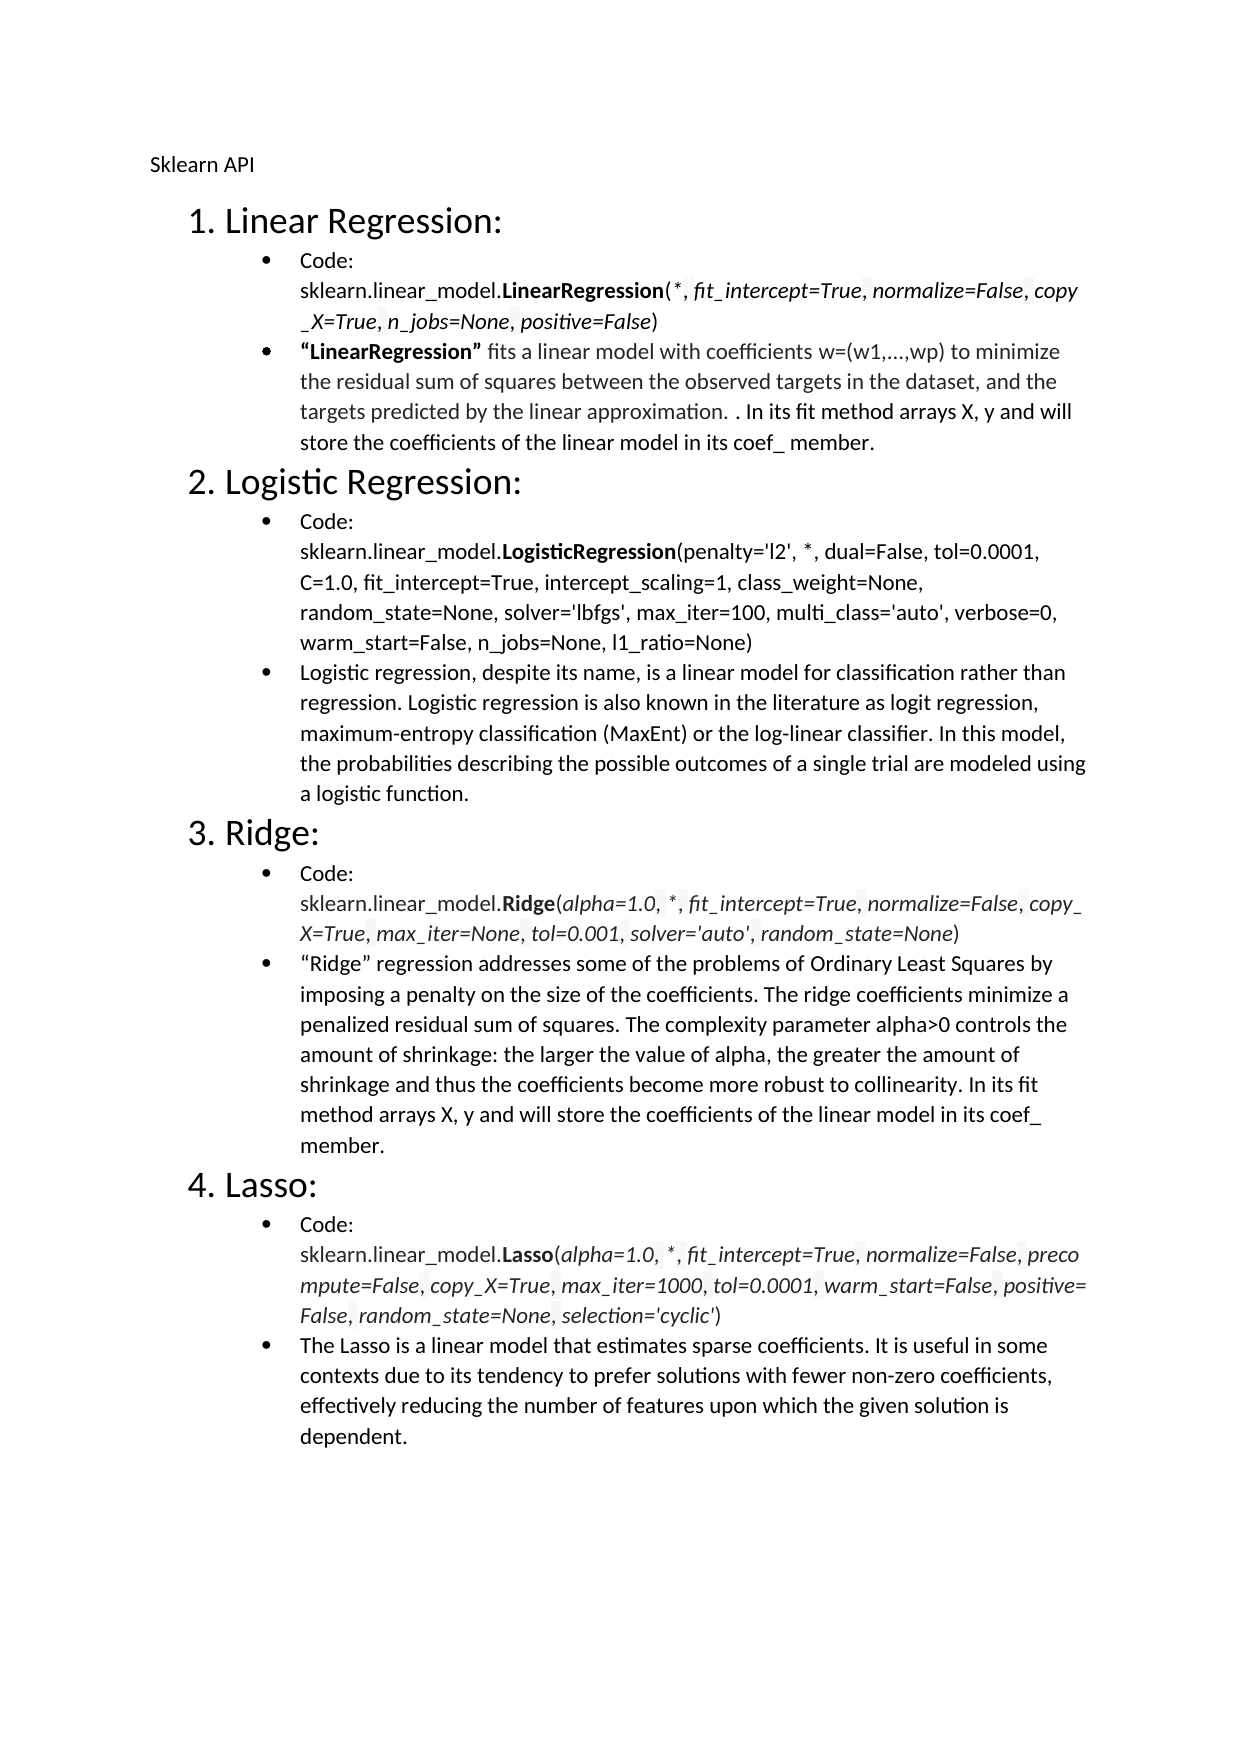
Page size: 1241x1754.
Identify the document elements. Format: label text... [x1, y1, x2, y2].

list Code: sklearn.linear_model.Ridge(alpha=1.0, *, fit_intercept=True, normalize=False, copy_X=True, max_iter=None, tol=0.001, solver='auto', random_state=None) [262, 859, 1090, 947]
list Code: sklearn.linear_model.Lasso(alpha=1.0, *, fit_intercept=True, normalize=False, precompute=False, copy_X=True, max_iter=1000, tol=0.0001, warm_start=False, positive=False, random_state=None, selection='cyclic') [262, 1210, 1090, 1329]
text Sklearn API [150, 150, 1090, 178]
list Logistic Regression: [187, 458, 1090, 504]
list Code: sklearn.linear_model.LinearRegression(*, fit_intercept=True, normalize=False, copy_X=True, n_jobs=None, positive=False) [262, 246, 1090, 335]
list Linear Regression: [187, 197, 1090, 243]
list “LinearRegression” fits a linear model with coefficients w=(w1,...,wp) to minimize the residual sum of squares between the observed targets in the dataset, and the targets predicted by the linear approximation. . In its fit method arrays X, y and will store the coefficients of the linear model in its coef_ member. [262, 337, 1090, 456]
list The Lasso is a linear model that estimates sparse coefficients. It is useful in some contexts due to its tendency to prefer solutions with fewer non-zero coefficients, effectively reducing the number of features upon which the given solution is dependent. [262, 1331, 1090, 1450]
list “Ridge” regression addresses some of the problems of Ordinary Least Squares by imposing a penalty on the size of the coefficients. The ridge coefficients minimize a penalized residual sum of squares. The complexity parameter alpha>0 controls the amount of shrinkage: the larger the value of alpha, the greater the amount of shrinkage and thus the coefficients become more robust to collinearity. In its fit method arrays X, y and will store the coefficients of the linear model in its coef_ member. [262, 949, 1090, 1159]
list sklearn.linear_model.LogisticRegression(penalty='l2', *, dual=False, tol=0.0001, C=1.0, fit_intercept=True, intercept_scaling=1, class_weight=None, random_state=None, solver='lbfgs', max_iter=100, multi_class='auto', verbose=0, warm_start=False, n_jobs=None, l1_ratio=None) [300, 537, 1090, 656]
list Logistic regression, despite its name, is a linear model for classification rather than regression. Logistic regression is also known in the literature as logit regression, maximum-entropy classification (MaxEnt) or the log-linear classifier. In this model, the probabilities describing the possible outcomes of a single trial are modeled using a logistic function. [262, 658, 1090, 807]
list Lasso: [187, 1161, 1090, 1207]
list Ridge: [187, 809, 1090, 855]
list Code: [262, 507, 1090, 535]
